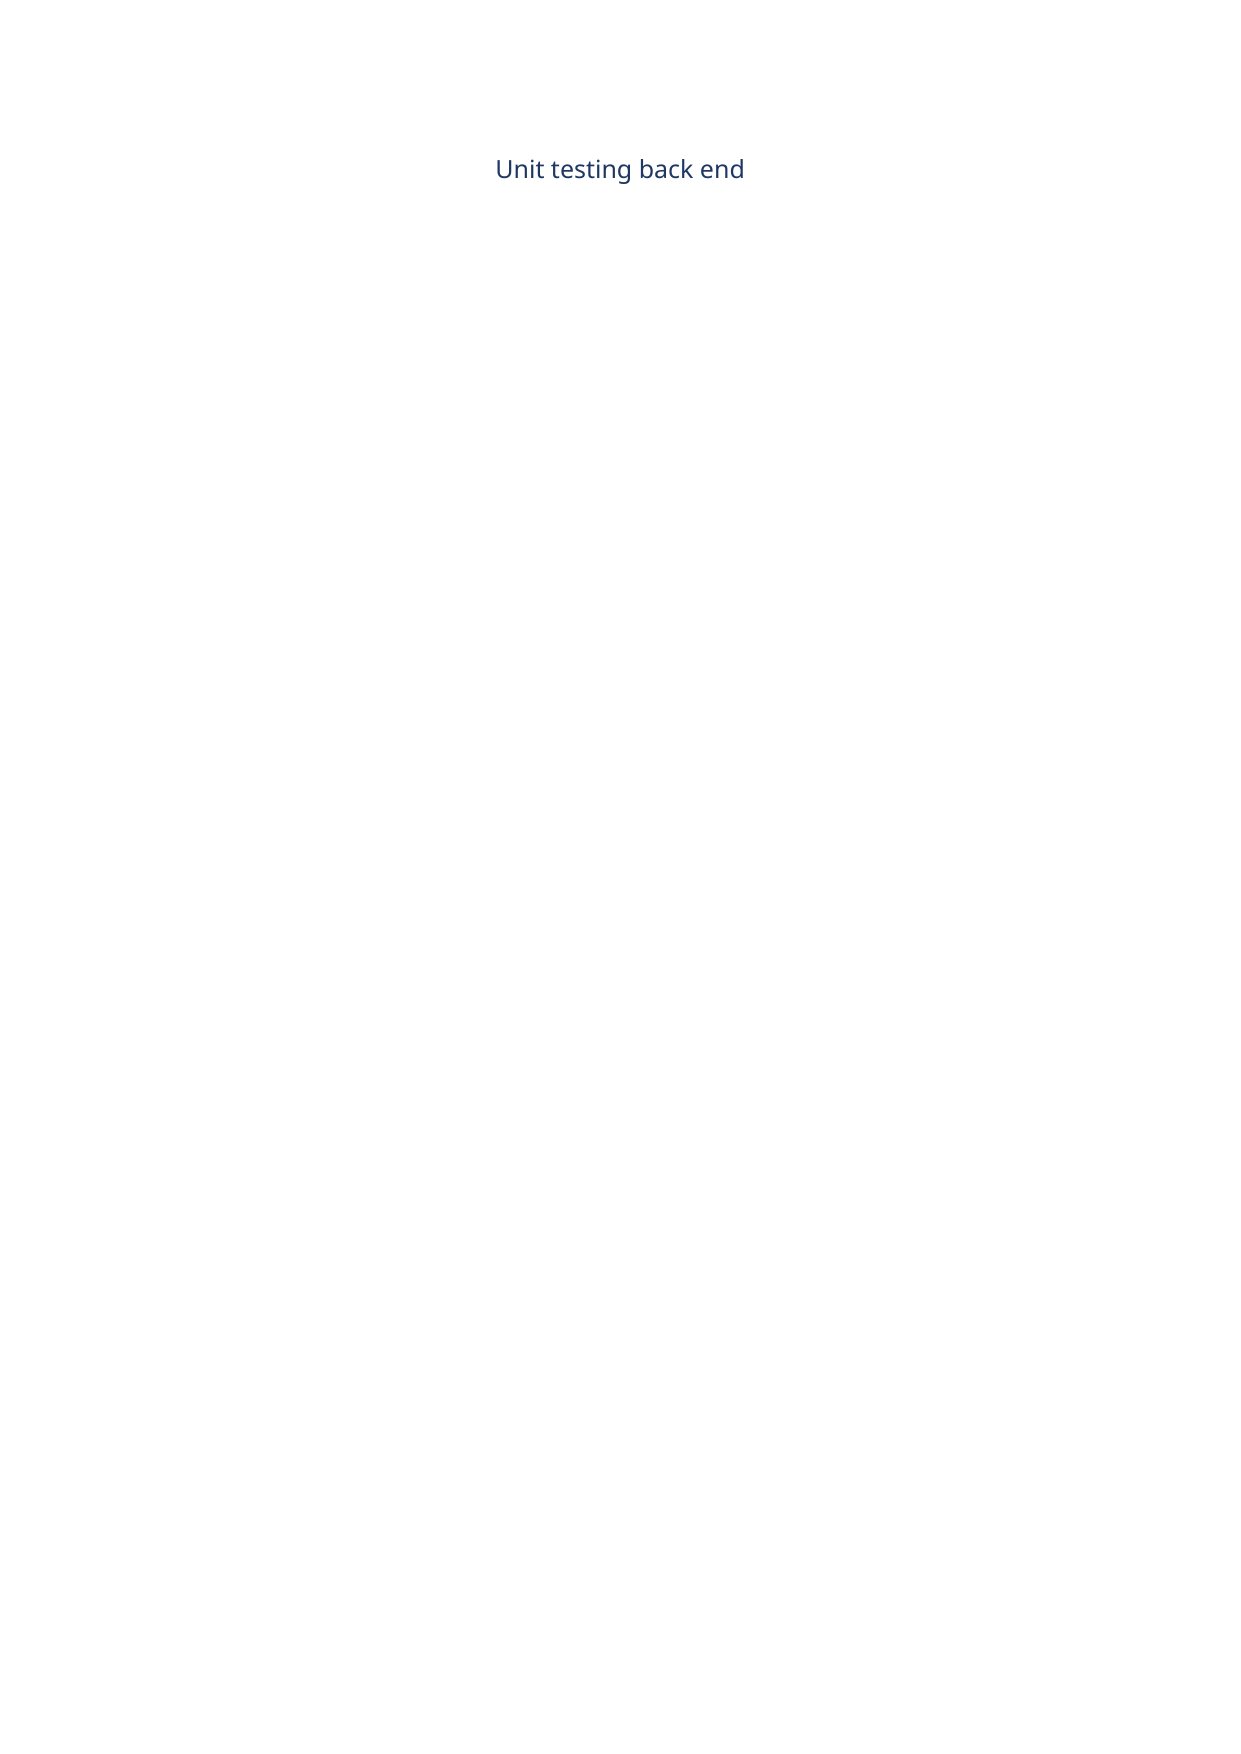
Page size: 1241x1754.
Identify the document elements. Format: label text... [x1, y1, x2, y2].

subtitle Unit testing back end [148, 152, 1093, 186]
